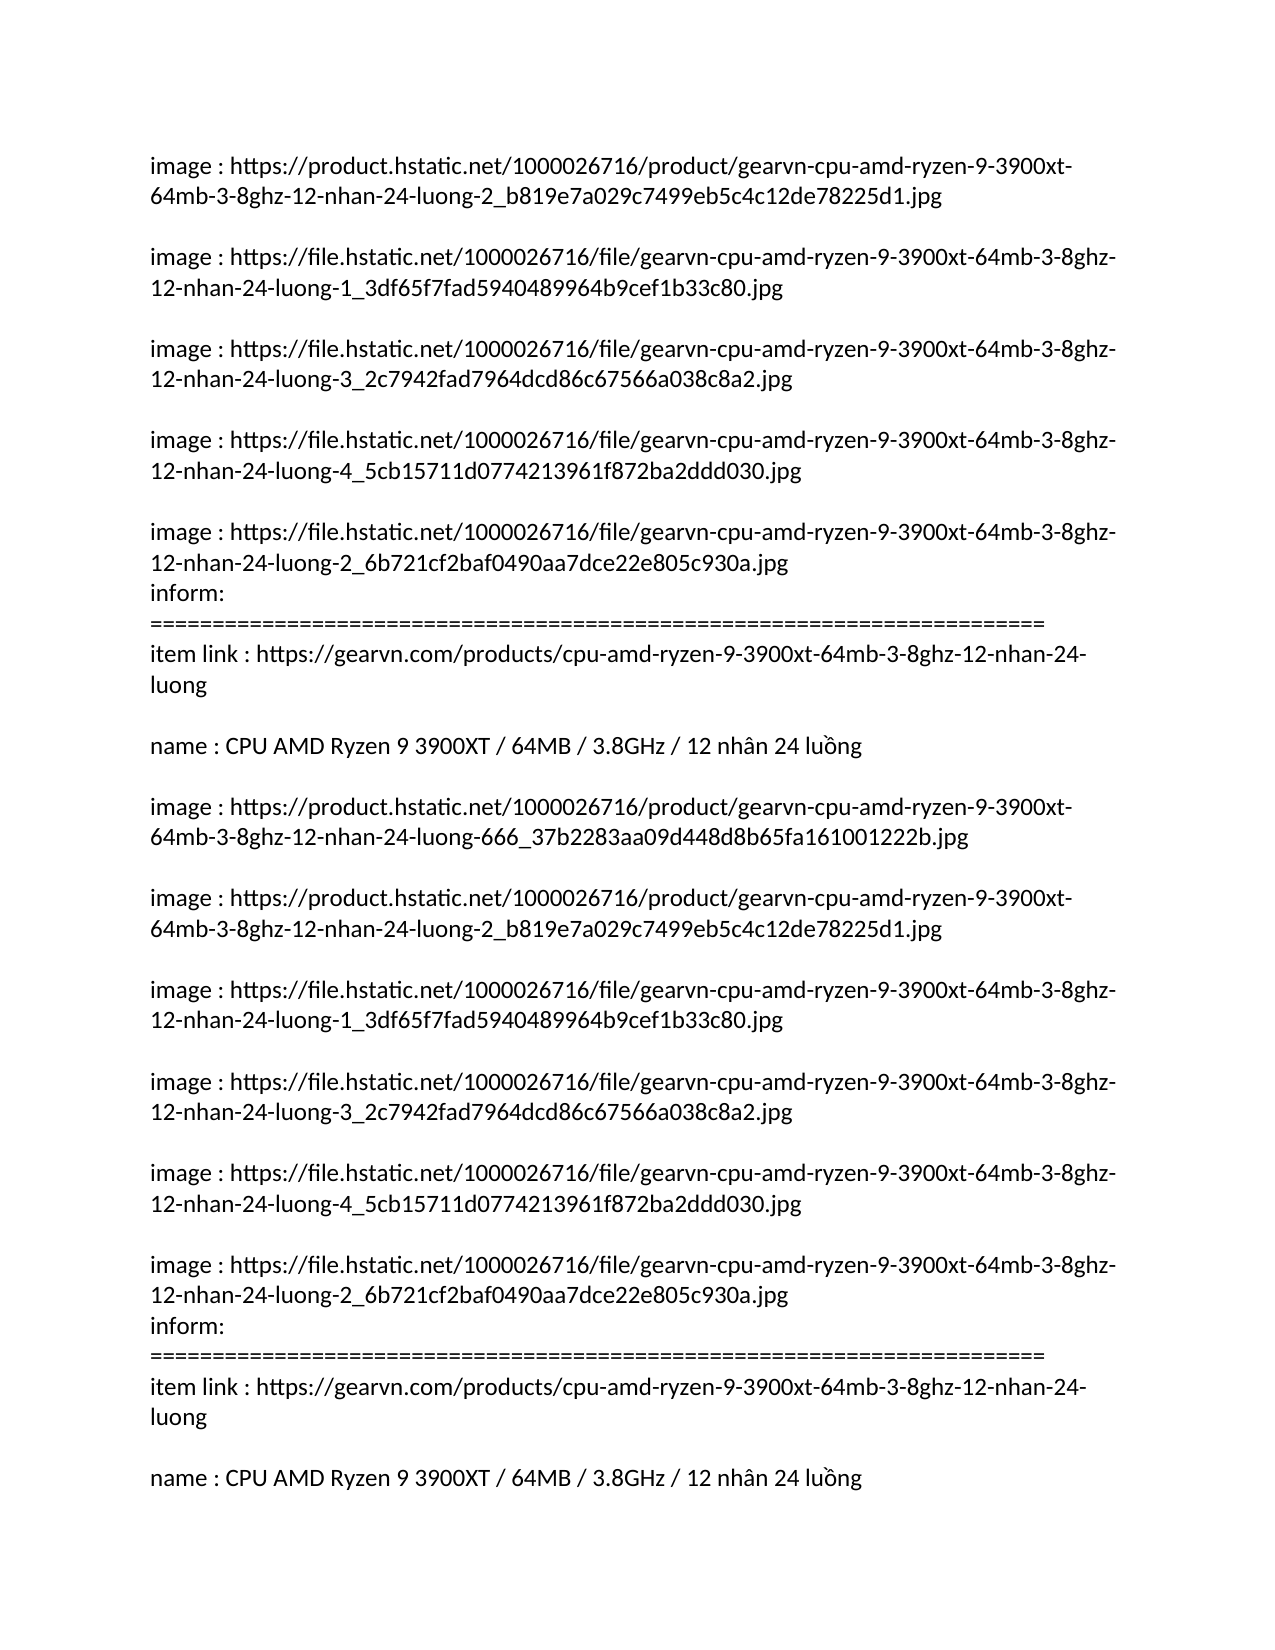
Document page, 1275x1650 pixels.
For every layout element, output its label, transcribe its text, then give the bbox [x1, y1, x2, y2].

text ======================================================================== [150, 1340, 1125, 1371]
text image : https://file.hstatic.net/1000026716/file/gearvn-cpu-amd-ryzen-9-3900xt-64mb-3-8ghz-12-nhan-24-luong-1_3df65f7fad5940489964b9cef1b33c80.jpg [150, 242, 1125, 303]
text name : CPU AMD Ryzen 9 3900XT / 64MB / 3.8GHz / 12 nhân 24 luồng [150, 1462, 1125, 1493]
text image : https://file.hstatic.net/1000026716/file/gearvn-cpu-amd-ryzen-9-3900xt-64mb-3-8ghz-12-nhan-24-luong-3_2c7942fad7964dcd86c67566a038c8a2.jpg [150, 1066, 1125, 1127]
text image : https://product.hstatic.net/1000026716/product/gearvn-cpu-amd-ryzen-9-3900xt-64mb-3-8ghz-12-nhan-24-luong-2_b819e7a029c7499eb5c4c12de78225d1.jpg [150, 150, 1125, 211]
text image : https://file.hstatic.net/1000026716/file/gearvn-cpu-amd-ryzen-9-3900xt-64mb-3-8ghz-12-nhan-24-luong-4_5cb15711d0774213961f872ba2ddd030.jpg [150, 425, 1125, 486]
text image : https://file.hstatic.net/1000026716/file/gearvn-cpu-amd-ryzen-9-3900xt-64mb-3-8ghz-12-nhan-24-luong-4_5cb15711d0774213961f872ba2ddd030.jpg [150, 1157, 1125, 1218]
text image : https://file.hstatic.net/1000026716/file/gearvn-cpu-amd-ryzen-9-3900xt-64mb-3-8ghz-12-nhan-24-luong-3_2c7942fad7964dcd86c67566a038c8a2.jpg [150, 333, 1125, 394]
text ======================================================================== [150, 608, 1125, 638]
text inform: [150, 577, 1125, 608]
text inform: [150, 1310, 1125, 1340]
text image : https://file.hstatic.net/1000026716/file/gearvn-cpu-amd-ryzen-9-3900xt-64mb-3-8ghz-12-nhan-24-luong-2_6b721cf2baf0490aa7dce22e805c930a.jpg [150, 516, 1125, 577]
text image : https://product.hstatic.net/1000026716/product/gearvn-cpu-amd-ryzen-9-3900xt-64mb-3-8ghz-12-nhan-24-luong-666_37b2283aa09d448d8b65fa161001222b.jpg [150, 791, 1125, 852]
text item link : https://gearvn.com/products/cpu-amd-ryzen-9-3900xt-64mb-3-8ghz-12-nhan-24-luong [150, 1371, 1125, 1432]
text image : https://product.hstatic.net/1000026716/product/gearvn-cpu-amd-ryzen-9-3900xt-64mb-3-8ghz-12-nhan-24-luong-2_b819e7a029c7499eb5c4c12de78225d1.jpg [150, 882, 1125, 943]
text image : https://file.hstatic.net/1000026716/file/gearvn-cpu-amd-ryzen-9-3900xt-64mb-3-8ghz-12-nhan-24-luong-1_3df65f7fad5940489964b9cef1b33c80.jpg [150, 974, 1125, 1035]
text item link : https://gearvn.com/products/cpu-amd-ryzen-9-3900xt-64mb-3-8ghz-12-nhan-24-luong [150, 638, 1125, 699]
text image : https://file.hstatic.net/1000026716/file/gearvn-cpu-amd-ryzen-9-3900xt-64mb-3-8ghz-12-nhan-24-luong-2_6b721cf2baf0490aa7dce22e805c930a.jpg [150, 1249, 1125, 1310]
text name : CPU AMD Ryzen 9 3900XT / 64MB / 3.8GHz / 12 nhân 24 luồng [150, 730, 1125, 760]
